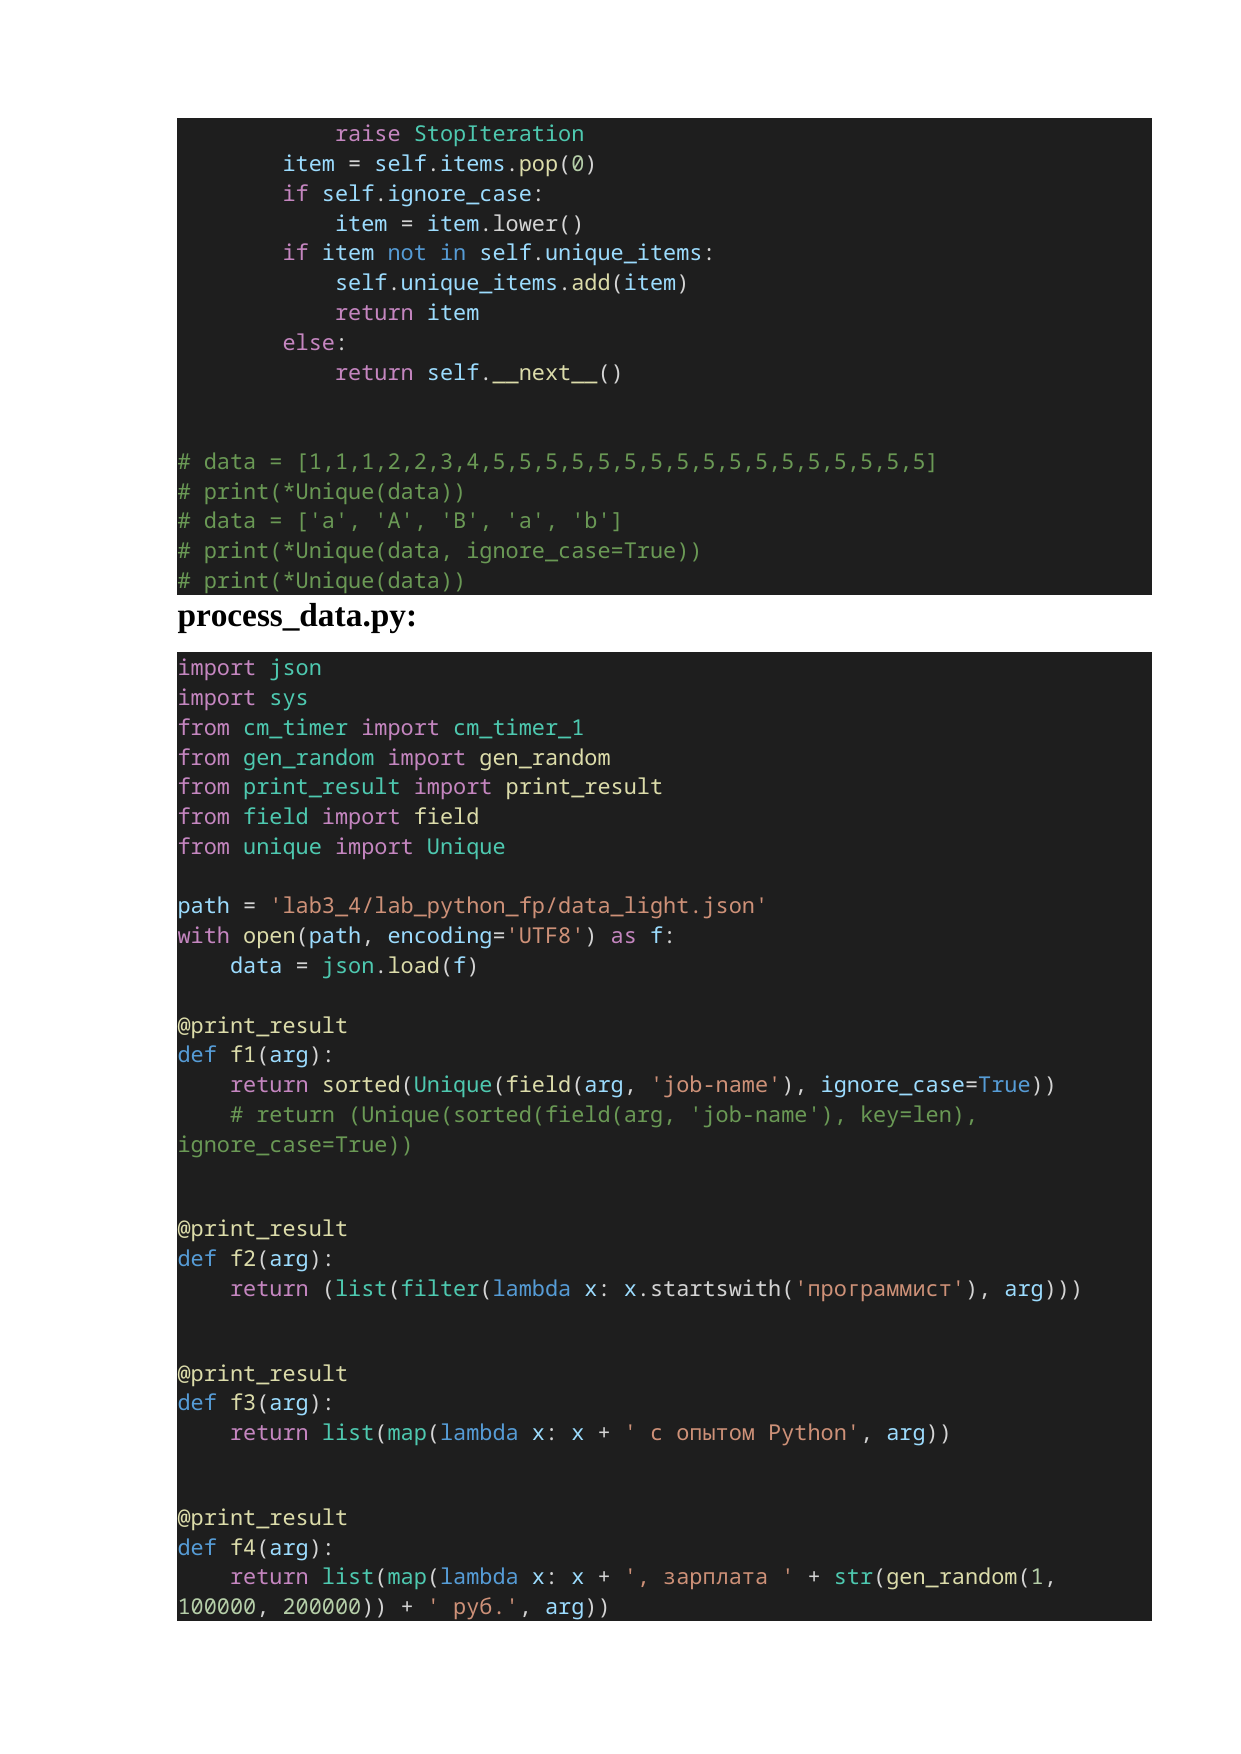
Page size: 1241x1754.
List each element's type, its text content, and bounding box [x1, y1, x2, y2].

text def f4(arg): [177, 1531, 1152, 1561]
text def f1(arg): [177, 1039, 1152, 1069]
text @print_result [177, 1009, 1152, 1039]
text process_data.py: [177, 595, 1152, 633]
text # print(*Unique(data)) [177, 476, 1152, 505]
text @print_result [177, 1502, 1152, 1531]
text def f3(arg): [177, 1387, 1152, 1417]
text with open(path, encoding='UTF8') as f: [177, 920, 1152, 950]
text import sys [177, 682, 1152, 712]
text from gen_random import gen_random [177, 741, 1152, 771]
text return self.__next__() [177, 356, 1152, 386]
text data = json.load(f) [177, 950, 1152, 980]
text return list(map(lambda x: x + ' с опытом Python', arg)) [177, 1417, 1152, 1447]
text from print_result import print_result [177, 771, 1152, 801]
text @print_result [177, 1213, 1152, 1243]
text if item not in self.unique_items: [177, 237, 1152, 267]
text item = item.lower() [177, 207, 1152, 237]
text # print(*Unique(data)) [177, 565, 1152, 595]
text raise StopIteration [177, 118, 1152, 148]
text path = 'lab3_4/lab_python_fp/data_light.json' [177, 890, 1152, 920]
text else: [177, 327, 1152, 356]
text # print(*Unique(data, ignore_case=True)) [177, 535, 1152, 565]
text return (list(filter(lambda x: x.startswith('программист'), arg))) [177, 1273, 1152, 1303]
text @print_result [177, 1357, 1152, 1387]
text # data = [1,1,1,2,2,3,4,5,5,5,5,5,5,5,5,5,5,5,5,5,5,5,5,5] [177, 446, 1152, 476]
text from field import field [177, 801, 1152, 831]
text from cm_timer import cm_timer_1 [177, 712, 1152, 741]
text return sorted(Unique(field(arg, 'job-name'), ignore_case=True)) [177, 1069, 1152, 1099]
text if self.ignore_case: [177, 178, 1152, 207]
text # data = ['a', 'A', 'B', 'a', 'b'] [177, 505, 1152, 535]
text return item [177, 297, 1152, 327]
text item = self.items.pop(0) [177, 148, 1152, 178]
text return list(map(lambda x: x + ', зарплата ' + str(gen_random(1, 100000, 200000)) + ' руб.', arg)) [177, 1561, 1152, 1621]
text import json [177, 652, 1152, 682]
text from unique import Unique [177, 831, 1152, 861]
text self.unique_items.add(item) [177, 267, 1152, 297]
text def f2(arg): [177, 1243, 1152, 1273]
text # return (Unique(sorted(field(arg, 'job-name'), key=len), ignore_case=True)) [177, 1099, 1152, 1158]
